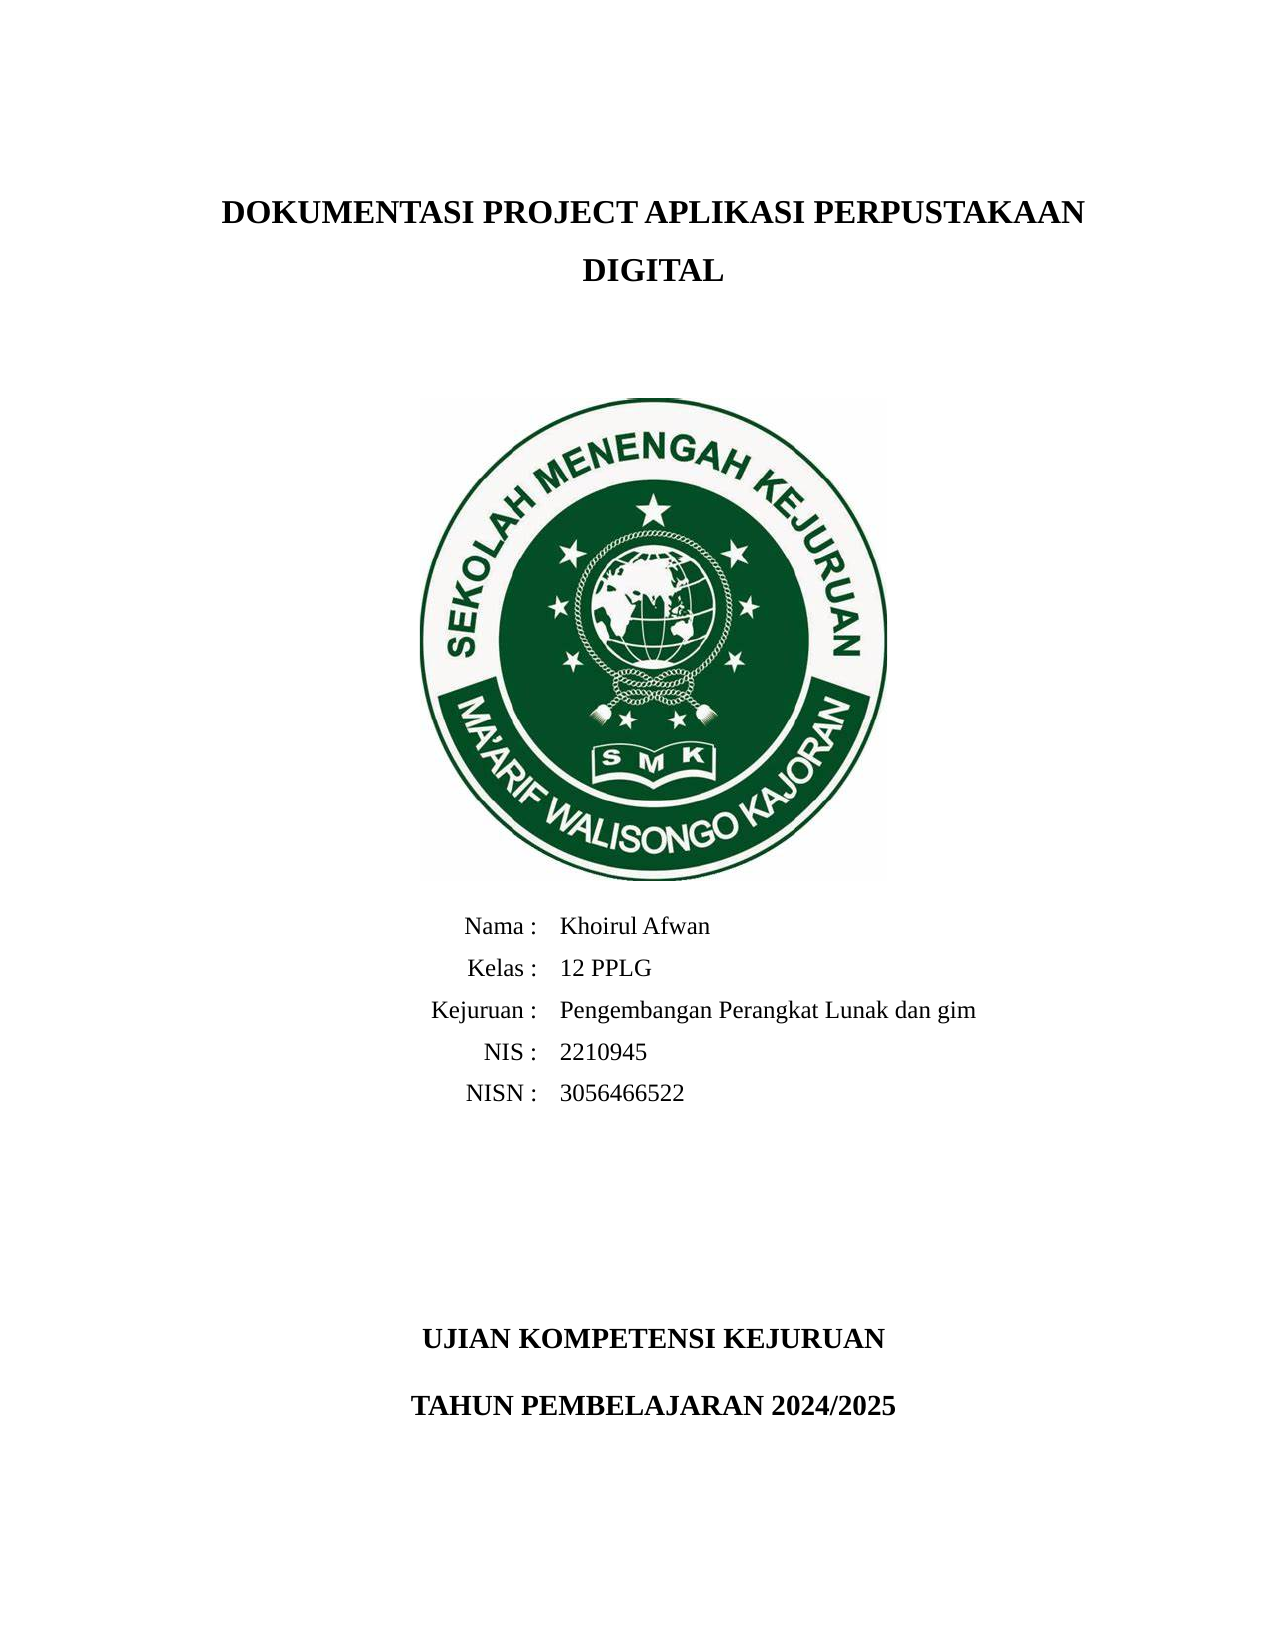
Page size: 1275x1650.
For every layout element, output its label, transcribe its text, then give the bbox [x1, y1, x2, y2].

table_header Khoirul Afwan [548, 911, 1183, 953]
text UJIAN KOMPETENSI KEJURUAN [150, 1321, 1157, 1355]
table_cell 2210945 [548, 1037, 1183, 1078]
table_cell NIS : [150, 1037, 548, 1078]
table_cell Kejuruan : [150, 995, 548, 1037]
table_cell Pengembangan Perangkat Lunak dan gim [548, 995, 1183, 1037]
table_cell 3056466522 [548, 1079, 1183, 1120]
table_header Nama : [150, 911, 548, 953]
table_cell NISN : [150, 1079, 548, 1120]
table_cell Kelas : [150, 953, 548, 995]
text DOKUMENTASI PROJECT APLIKASI PERPUSTAKAAN DIGITAL [150, 192, 1157, 288]
picture [419, 398, 888, 881]
text TAHUN PEMBELAJARAN 2024/2025 [150, 1388, 1157, 1422]
table_cell 12 PPLG [548, 953, 1183, 995]
